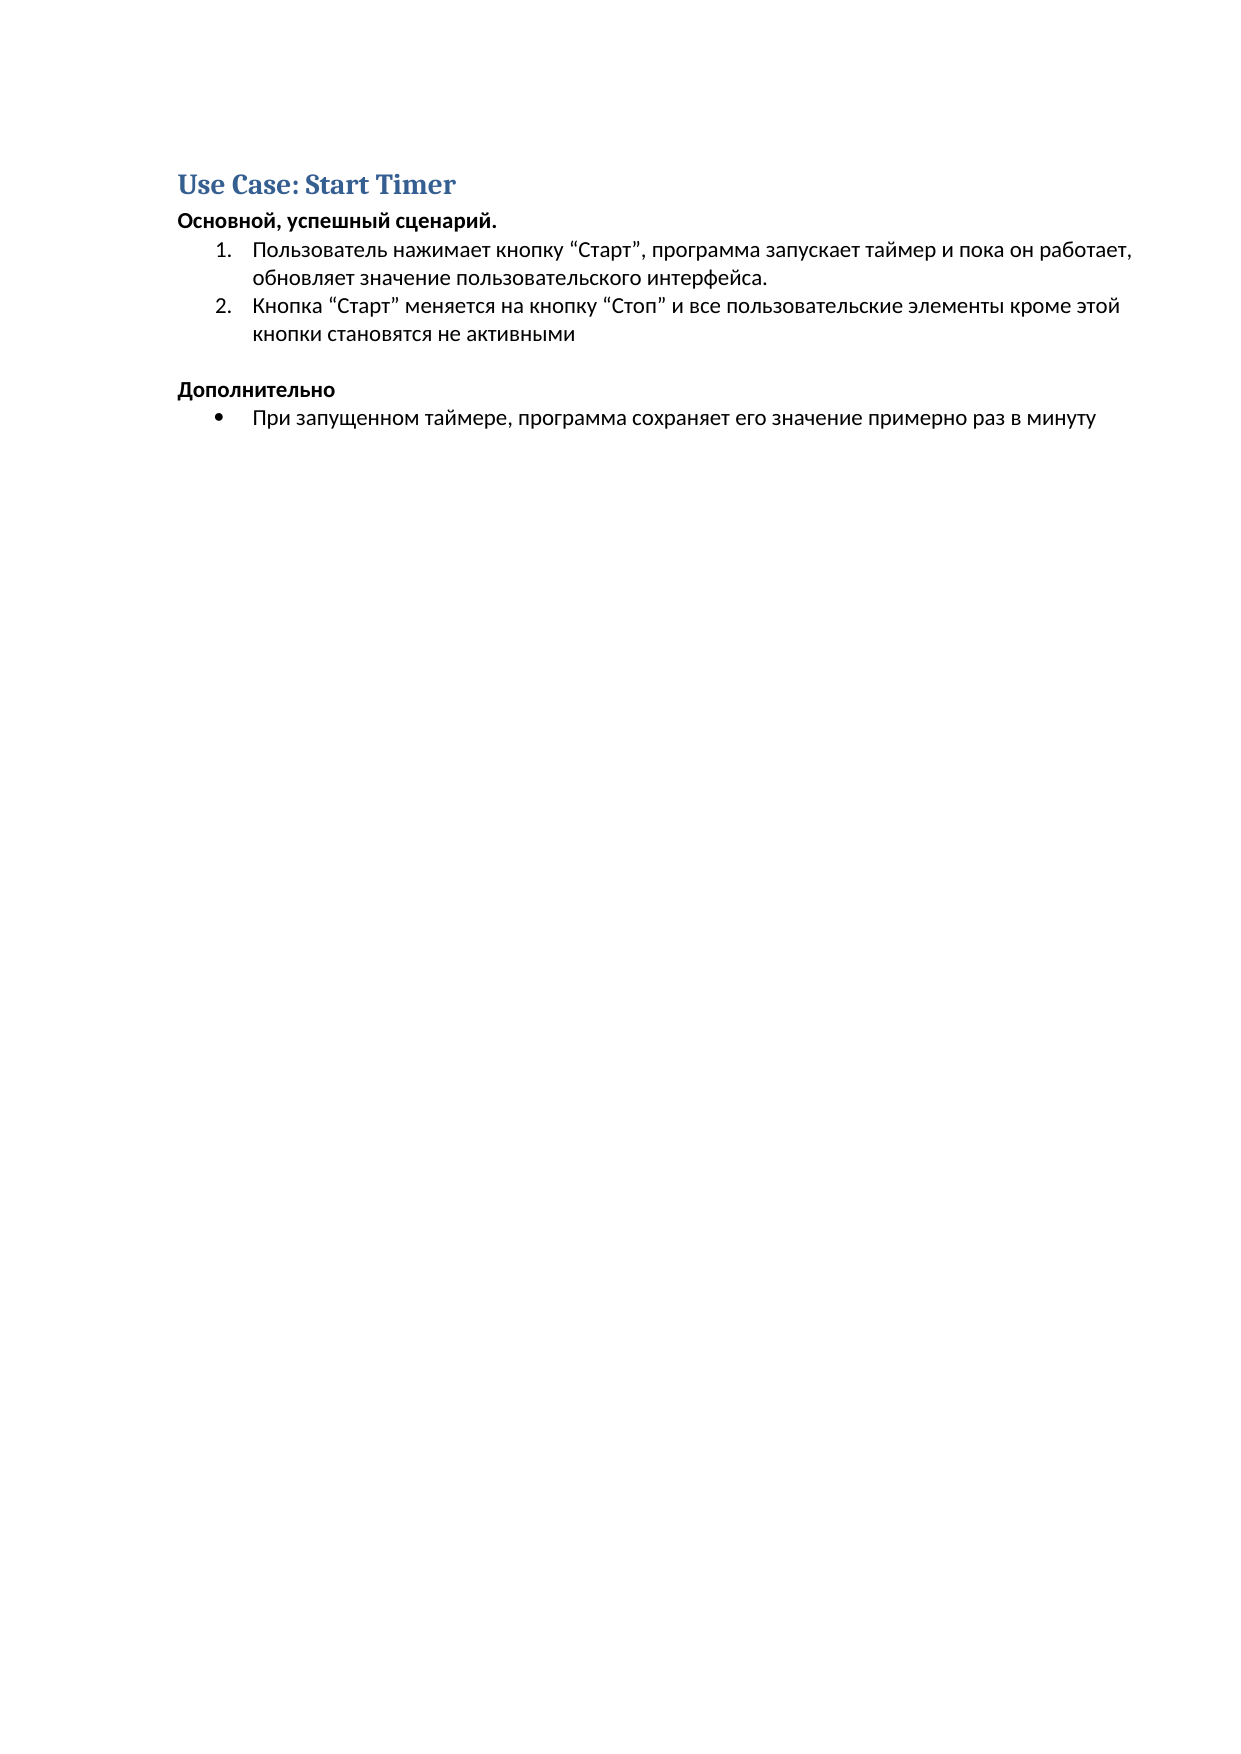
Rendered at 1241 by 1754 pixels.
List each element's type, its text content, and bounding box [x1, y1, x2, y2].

list При запущенном таймере, программа сохраняет его значение примерно раз в минуту [215, 403, 1152, 431]
list Пользователь нажимает кнопку “Старт”, программа запускает таймер и пока он работает, обновляет значение пользовательского интерфейса. [215, 235, 1152, 291]
text Основной, успешный сценарий. [177, 207, 1152, 235]
subtitle Use Case: Start Timer [177, 168, 1152, 202]
text Дополнительно [177, 375, 1152, 403]
list Кнопка “Старт” меняется на кнопку “Стоп” и все пользовательские элементы кроме этой кнопки становятся не активными [215, 291, 1152, 347]
